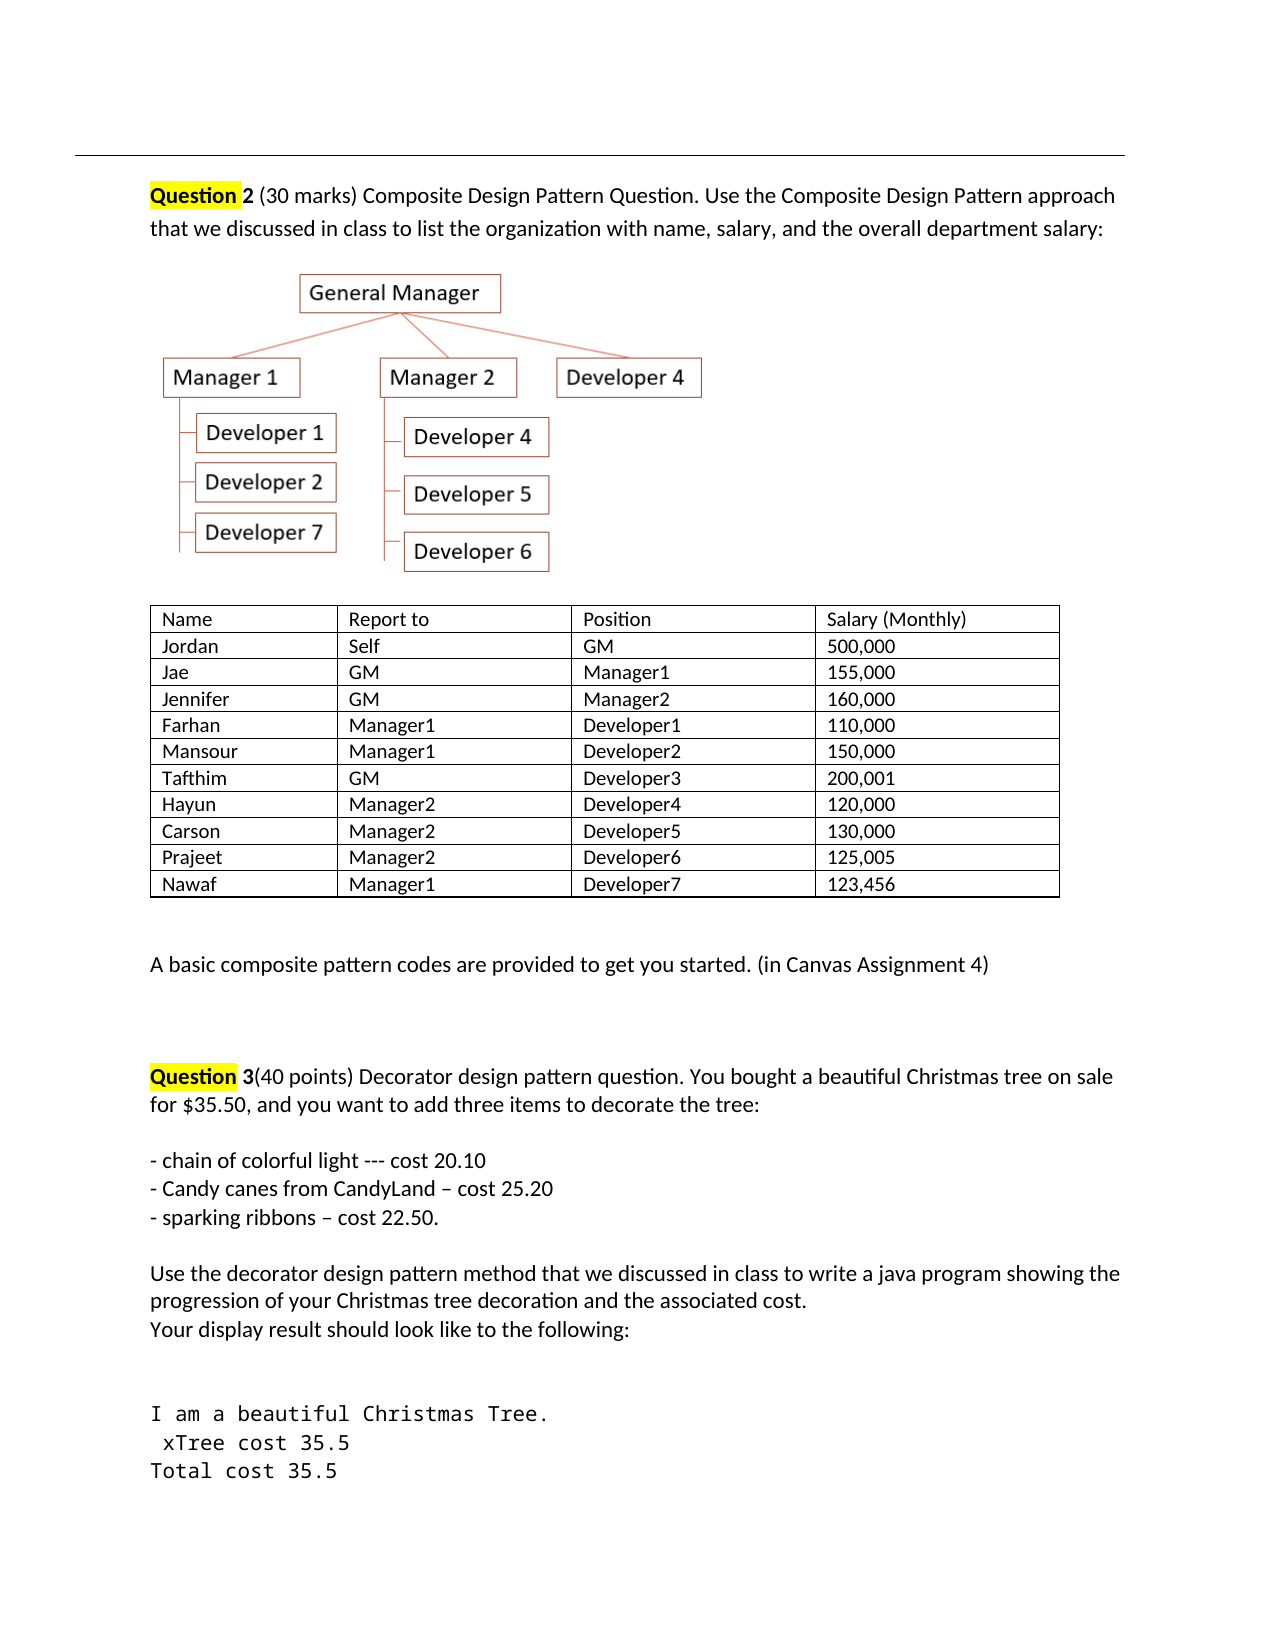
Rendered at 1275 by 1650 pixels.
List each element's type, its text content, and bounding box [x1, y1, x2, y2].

table_cell 500,000 [816, 633, 1059, 658]
table_header Report to [338, 606, 571, 632]
table_cell Nawaf [151, 871, 337, 896]
table_cell Manager1 [338, 871, 571, 896]
table_cell Mansour [151, 739, 337, 764]
table_header Salary (Monthly) [816, 606, 1059, 632]
table_cell 200,001 [816, 765, 1059, 791]
table_cell Self [338, 633, 571, 658]
table_header Position [572, 606, 815, 632]
table_cell GM [338, 659, 571, 685]
text Question 3(40 points) Decorator design pattern question. You bought a beautiful Christmas tree on sale for $35.50, and you want to add three items to decorate the tree: [150, 1062, 1125, 1118]
table_header Name [151, 606, 337, 632]
picture [150, 266, 716, 581]
text I am a beautiful Christmas Tree. [150, 1399, 1125, 1428]
table_cell 120,000 [816, 792, 1059, 817]
table_cell Manager1 [338, 739, 571, 764]
table_cell Tafthim [151, 765, 337, 791]
table_cell Jae [151, 659, 337, 685]
table_cell Developer1 [572, 712, 815, 738]
table_cell GM [338, 765, 571, 791]
table_cell Developer2 [572, 739, 815, 764]
text Question 2 (30 marks) Composite Design Pattern Question. Use the Composite Design Pattern approach that we discussed in class to list the organization with name, salary, and the overall department salary: [150, 181, 1125, 242]
table_cell Manager2 [338, 845, 571, 870]
table_cell Prajeet [151, 845, 337, 870]
table_cell Manager2 [338, 792, 571, 817]
table_cell Developer4 [572, 792, 815, 817]
table_cell 160,000 [816, 686, 1059, 711]
table_cell Developer7 [572, 871, 815, 896]
table_cell GM [572, 633, 815, 658]
table_cell Jordan [151, 633, 337, 658]
table_cell Developer6 [572, 845, 815, 870]
table_cell Manager2 [572, 686, 815, 711]
text Use the decorator design pattern method that we discussed in class to write a java program showing the progression of your Christmas tree decoration and the associated cost. [150, 1259, 1125, 1315]
table_cell 130,000 [816, 818, 1059, 843]
text A basic composite pattern codes are provided to get you started. (in Canvas Assignment 4) [150, 950, 1125, 978]
table_cell 155,000 [816, 659, 1059, 685]
table_cell 125,005 [816, 845, 1059, 870]
table_cell 150,000 [816, 739, 1059, 764]
text - chain of colorful light --- cost 20.10 [150, 1147, 1125, 1174]
table_cell Carson [151, 818, 337, 843]
table_cell Jennifer [151, 686, 337, 711]
table_cell Hayun [151, 792, 337, 817]
text - sparking ribbons – cost 22.50. [150, 1203, 1125, 1231]
table_cell Developer3 [572, 765, 815, 791]
text - Candy canes from CandyLand – cost 25.20 [150, 1174, 1125, 1203]
table_cell Developer5 [572, 818, 815, 843]
table_cell Manager2 [338, 818, 571, 843]
text xTree cost 35.5 [150, 1428, 1125, 1456]
table_cell 110,000 [816, 712, 1059, 738]
table_cell Manager1 [572, 659, 815, 685]
table_cell GM [338, 686, 571, 711]
text Your display result should look like to the following: [150, 1315, 1125, 1343]
text Total cost 35.5 [150, 1456, 1125, 1484]
table_cell Farhan [151, 712, 337, 738]
table_cell 123,456 [816, 871, 1059, 896]
table_cell Manager1 [338, 712, 571, 738]
